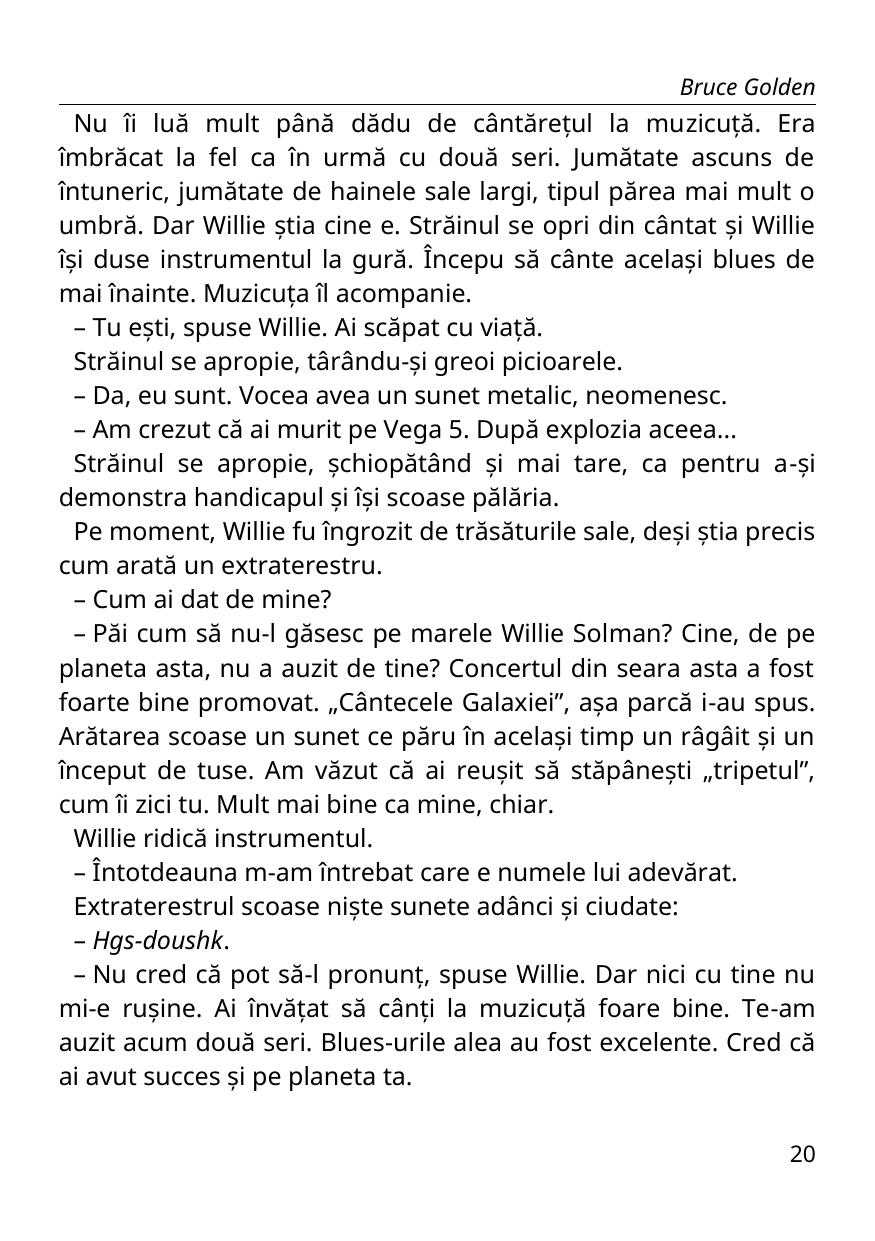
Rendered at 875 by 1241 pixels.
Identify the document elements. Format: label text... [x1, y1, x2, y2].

text Străinul se apropie, târându-şi greoi picioarele. [58, 344, 816, 378]
text Extraterestrul scoase nişte sunete adânci şi ciudate: [58, 889, 816, 923]
text – Da, eu sunt. Vocea avea un sunet metalic, neomenesc. [58, 378, 816, 412]
text Willie ridică instrumentul. [58, 821, 816, 854]
text – Întotdeauna m-am întrebat care e numele lui adevărat. [58, 854, 816, 889]
text – Hgs-doushk. [58, 923, 816, 957]
text – Tu eşti, spuse Willie. Ai scăpat cu viaţă. [58, 309, 816, 344]
text – Cum ai dat de mine? [58, 582, 816, 616]
text Pe moment, Willie fu îngrozit de trăsăturile sale, deşi ştia precis cum arată un extraterestru. [58, 514, 816, 582]
text – Am crezut că ai murit pe Vega 5. După explozia aceea... [58, 412, 816, 446]
text – Nu cred că pot să-l pronunţ, spuse Willie. Dar nici cu tine nu mi-e ruşine. Ai învăţat să cânţi la muzicuţă foare bine. Te-am auzit acum două seri. Blues-urile alea au fost excelente. Cred că ai avut succes şi pe planeta ta. [58, 957, 816, 1093]
text Nu îi luă mult până dădu de cântăreţul la muzicuţă. Era îmbrăcat la fel ca în urmă cu două seri. Jumătate ascuns de întuneric, jumătate de hainele sale largi, tipul părea mai mult o umbră. Dar Willie ştia cine e. Străinul se opri din cântat şi Willie îşi duse instrumentul la gură. Începu să cânte acelaşi blues de mai înainte. Muzicuţa îl acompanie. [58, 105, 816, 309]
text – Păi cum să nu-l găsesc pe marele Willie Solman? Cine, de pe planeta asta, nu a auzit de tine? Concertul din seara asta a fost foarte bine promovat. „Cântecele Galaxiei”, aşa parcă i-au spus. Arătarea scoase un sunet ce păru în acelaşi timp un râgâit şi un început de tuse. Am văzut că ai reuşit să stăpâneşti „tripetul”, cum îi zici tu. Mult mai bine ca mine, chiar. [58, 616, 816, 821]
text Străinul se apropie, şchiopătând şi mai tare, ca pentru a-şi demonstra handicapul şi îşi scoase pălăria. [58, 446, 816, 514]
